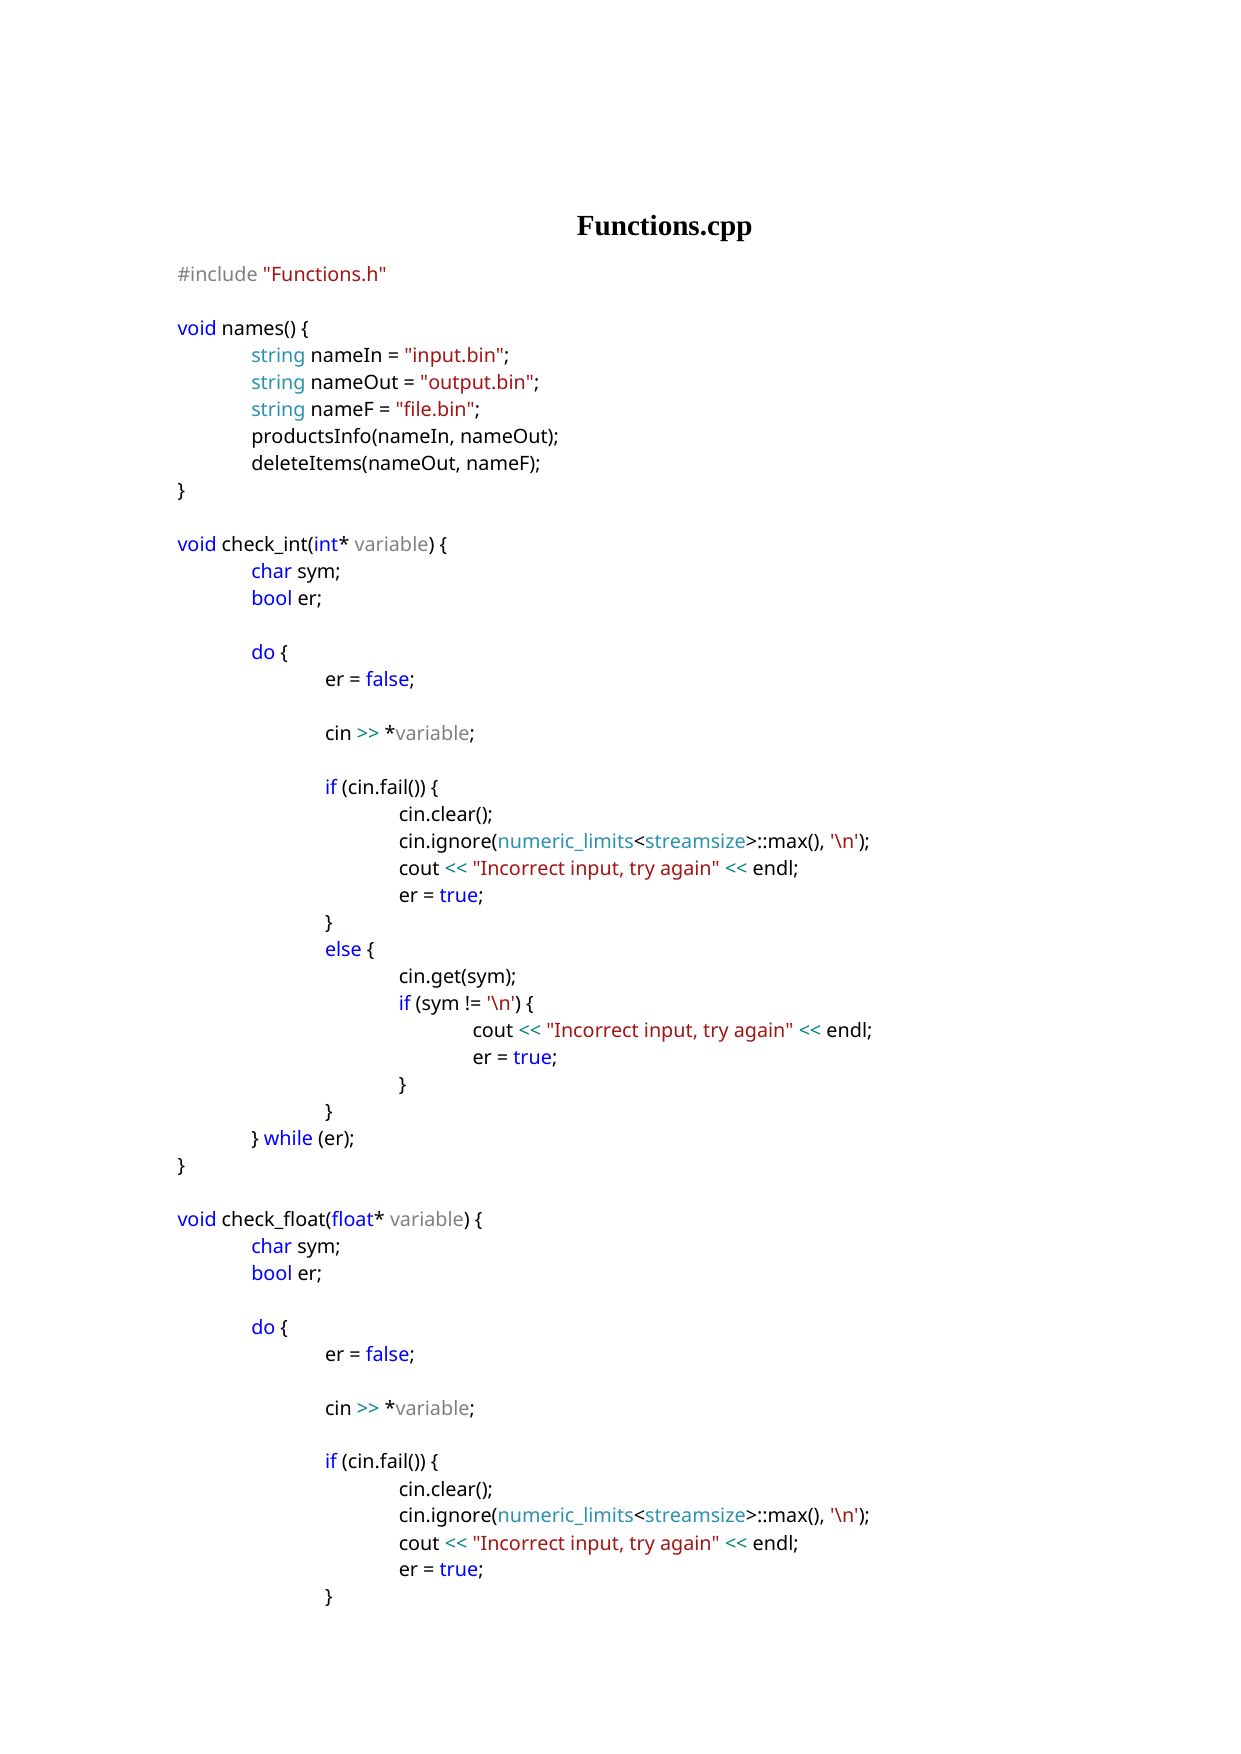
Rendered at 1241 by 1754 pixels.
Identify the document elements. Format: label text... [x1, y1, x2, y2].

text er = true; [177, 1556, 1152, 1583]
text do { [177, 638, 1152, 665]
text } [177, 908, 1152, 935]
text Functions.cpp [177, 208, 1152, 242]
text bool er; [177, 584, 1152, 611]
text cin.ignore(numeric_limits<streamsize>::max(), '\n'); [177, 827, 1152, 854]
text if (cin.fail()) { [177, 773, 1152, 800]
text } while (er); [177, 1124, 1152, 1151]
text } [177, 1151, 1152, 1178]
text er = false; [177, 1340, 1152, 1367]
text do { [177, 1313, 1152, 1340]
text } [177, 1097, 1152, 1124]
text cin.get(sym); [177, 962, 1152, 989]
text er = true; [177, 881, 1152, 908]
text cout << "Incorrect input, try again" << endl; [177, 1529, 1152, 1556]
text cin >> *variable; [177, 1394, 1152, 1421]
text er = true; [177, 1043, 1152, 1070]
text cin.clear(); [177, 1475, 1152, 1502]
text else { [177, 935, 1152, 962]
text cout << "Incorrect input, try again" << endl; [177, 854, 1152, 881]
text deleteItems(nameOut, nameF); [177, 449, 1152, 477]
text cin.ignore(numeric_limits<streamsize>::max(), '\n'); [177, 1502, 1152, 1529]
text if (cin.fail()) { [177, 1448, 1152, 1475]
text if (sym != '\n') { [177, 989, 1152, 1016]
text productsInfo(nameIn, nameOut); [177, 423, 1152, 449]
text string nameIn = "input.bin"; [177, 342, 1152, 369]
text er = false; [177, 665, 1152, 692]
text void names() { [177, 315, 1152, 342]
text string nameF = "file.bin"; [177, 396, 1152, 423]
text char sym; [177, 1232, 1152, 1259]
text void check_float(float* variable) { [177, 1205, 1152, 1232]
text string nameOut = "output.bin"; [177, 369, 1152, 396]
text cin >> *variable; [177, 719, 1152, 746]
text cin.clear(); [177, 800, 1152, 827]
text #include "Functions.h" [177, 261, 1152, 288]
text } [177, 1070, 1152, 1097]
text } [177, 477, 1152, 503]
text bool er; [177, 1259, 1152, 1286]
text void check_int(int* variable) { [177, 531, 1152, 557]
text cout << "Incorrect input, try again" << endl; [177, 1016, 1152, 1043]
text } [177, 1583, 1152, 1610]
text char sym; [177, 557, 1152, 584]
